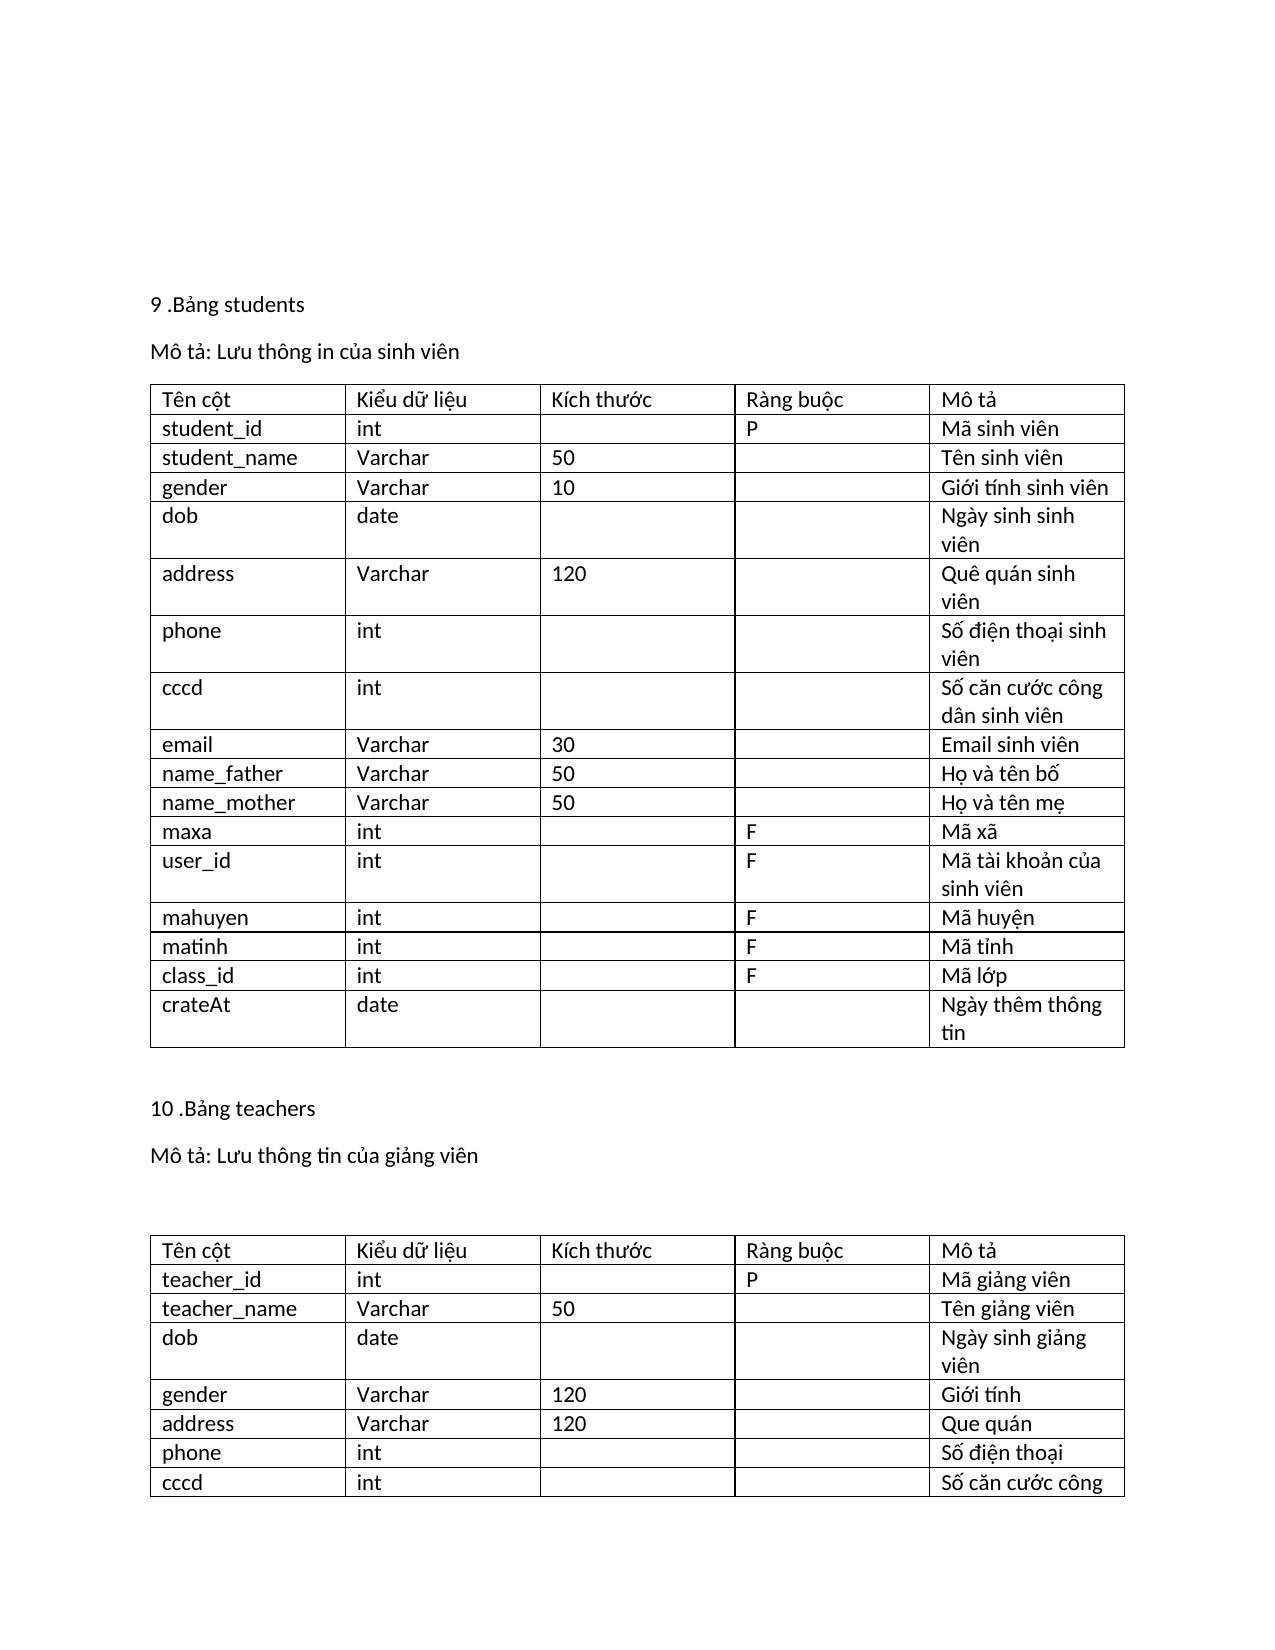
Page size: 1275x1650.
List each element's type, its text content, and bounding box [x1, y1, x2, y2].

table_cell [736, 991, 929, 1047]
table_cell dob [151, 502, 345, 558]
table_cell Số điện thoại sinh viên [930, 616, 1124, 672]
table_cell int [346, 846, 540, 902]
table_cell int [346, 673, 540, 729]
table_header Mô tả [930, 1236, 1124, 1264]
table_cell email [151, 730, 345, 758]
table_cell Varchar [346, 444, 540, 472]
table_cell [736, 444, 929, 472]
table_cell address [151, 1410, 345, 1437]
table_cell [541, 1439, 734, 1467]
table_cell 120 [541, 1380, 734, 1408]
table_cell [541, 903, 734, 931]
table_cell int [346, 1468, 540, 1496]
table_cell 120 [541, 559, 734, 615]
table_cell class_id [151, 961, 345, 989]
text 9 .Bảng students [150, 291, 1125, 319]
table_cell 50 [541, 788, 734, 816]
table_cell dob [151, 1323, 345, 1379]
table_cell date [346, 1323, 540, 1379]
table_header Tên cột [151, 1236, 345, 1264]
table_cell student_name [151, 444, 345, 472]
table_cell [541, 1265, 734, 1293]
table_cell [541, 961, 734, 989]
table_cell int [346, 933, 540, 960]
table_cell Mã tài khoản của sinh viên [930, 846, 1124, 902]
table_cell [541, 502, 734, 558]
table_cell int [346, 616, 540, 672]
table_cell [736, 1410, 929, 1437]
table_cell [736, 759, 929, 787]
table_cell Varchar [346, 473, 540, 501]
table_cell Mã giảng viên [930, 1265, 1124, 1293]
table_cell [541, 991, 734, 1047]
table_cell [736, 1468, 929, 1496]
table_cell [541, 673, 734, 729]
table_header Tên cột [151, 385, 345, 413]
table_cell [541, 1323, 734, 1379]
text 10 .Bảng teachers [150, 1094, 1125, 1122]
table_cell 10 [541, 473, 734, 501]
table_cell int [346, 415, 540, 442]
table_cell Que quán [930, 1410, 1124, 1437]
table_cell maxa [151, 817, 345, 845]
table_cell Giới tính sinh viên [930, 473, 1124, 501]
table_cell phone [151, 616, 345, 672]
table_cell [736, 1294, 929, 1322]
table_cell F [736, 817, 929, 845]
table_cell Họ và tên mẹ [930, 788, 1124, 816]
table_cell cccd [151, 1468, 345, 1496]
table_cell user_id [151, 846, 345, 902]
table_cell Varchar [346, 1294, 540, 1322]
table_header Ràng buộc [736, 385, 929, 413]
table_cell Varchar [346, 788, 540, 816]
table_cell 50 [541, 444, 734, 472]
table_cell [930, 1468, 1124, 1496]
table_cell matinh [151, 933, 345, 960]
table_cell int [346, 903, 540, 931]
table_cell [736, 616, 929, 672]
table_cell Tên giảng viên [930, 1294, 1124, 1322]
table_cell [541, 817, 734, 845]
text Mô tả: Lưu thông in của sinh viên [150, 337, 1125, 366]
table_cell [736, 673, 929, 729]
table_cell int [346, 961, 540, 989]
table_cell 50 [541, 1294, 734, 1322]
table_cell teacher_name [151, 1294, 345, 1322]
table_cell [736, 788, 929, 816]
table_cell phone [151, 1439, 345, 1467]
table_cell Mã sinh viên [930, 415, 1124, 442]
table_cell 30 [541, 730, 734, 758]
table_header Mô tả [930, 385, 1124, 413]
table_header Kích thước [541, 1236, 734, 1264]
table_cell [736, 473, 929, 501]
table_cell Varchar [346, 1410, 540, 1437]
table_cell int [346, 1265, 540, 1293]
table_cell P [736, 1265, 929, 1293]
table_header Ràng buộc [736, 1236, 929, 1264]
table_header Kích thước [541, 385, 734, 413]
table_cell address [151, 559, 345, 615]
table_cell Quê quán sinh viên [930, 559, 1124, 615]
table_cell [736, 502, 929, 558]
table_cell Mã tỉnh [930, 933, 1124, 960]
table_cell [541, 846, 734, 902]
table_cell [736, 730, 929, 758]
table_cell [736, 1439, 929, 1467]
table_cell mahuyen [151, 903, 345, 931]
table_cell date [346, 991, 540, 1047]
table_cell 120 [541, 1410, 734, 1437]
table_cell [736, 559, 929, 615]
table_cell Họ và tên bố [930, 759, 1124, 787]
table_cell Mã huyện [930, 903, 1124, 931]
table_cell cccd [151, 673, 345, 729]
table_cell name_mother [151, 788, 345, 816]
text Mô tả: Lưu thông tin của giảng viên [150, 1141, 1125, 1169]
table_header Kiểu dữ liệu [346, 385, 540, 413]
table_cell gender [151, 1380, 345, 1408]
table_cell Varchar [346, 759, 540, 787]
table_cell Mã xã [930, 817, 1124, 845]
table_cell Số điện thoại [930, 1439, 1124, 1467]
table_cell Varchar [346, 559, 540, 615]
table_cell Giới tính [930, 1380, 1124, 1408]
table_cell 50 [541, 759, 734, 787]
table_header Kiểu dữ liệu [346, 1236, 540, 1264]
table_cell crateAt [151, 991, 345, 1047]
table_cell teacher_id [151, 1265, 345, 1293]
table_cell Ngày sinh giảng viên [930, 1323, 1124, 1379]
table_cell Email sinh viên [930, 730, 1124, 758]
table_cell [736, 1323, 929, 1379]
table_cell student_id [151, 415, 345, 442]
table_cell F [736, 933, 929, 960]
table_cell int [346, 1439, 540, 1467]
table_cell Varchar [346, 730, 540, 758]
table_cell int [346, 817, 540, 845]
table_cell Số căn cước công dân sinh viên [930, 673, 1124, 729]
table_cell P [736, 415, 929, 442]
table_cell Ngày thêm thông tin [930, 991, 1124, 1047]
table_cell [541, 616, 734, 672]
table_cell [736, 1380, 929, 1408]
table_cell gender [151, 473, 345, 501]
table_cell F [736, 903, 929, 931]
table_cell Varchar [346, 1380, 540, 1408]
table_cell Ngày sinh sinh viên [930, 502, 1124, 558]
table_cell F [736, 846, 929, 902]
table_cell Mã lớp [930, 961, 1124, 989]
table_cell [541, 1468, 734, 1496]
table_cell name_father [151, 759, 345, 787]
table_cell F [736, 961, 929, 989]
table_cell [541, 933, 734, 960]
table_cell date [346, 502, 540, 558]
table_cell [541, 415, 734, 442]
table_cell Tên sinh viên [930, 444, 1124, 472]
